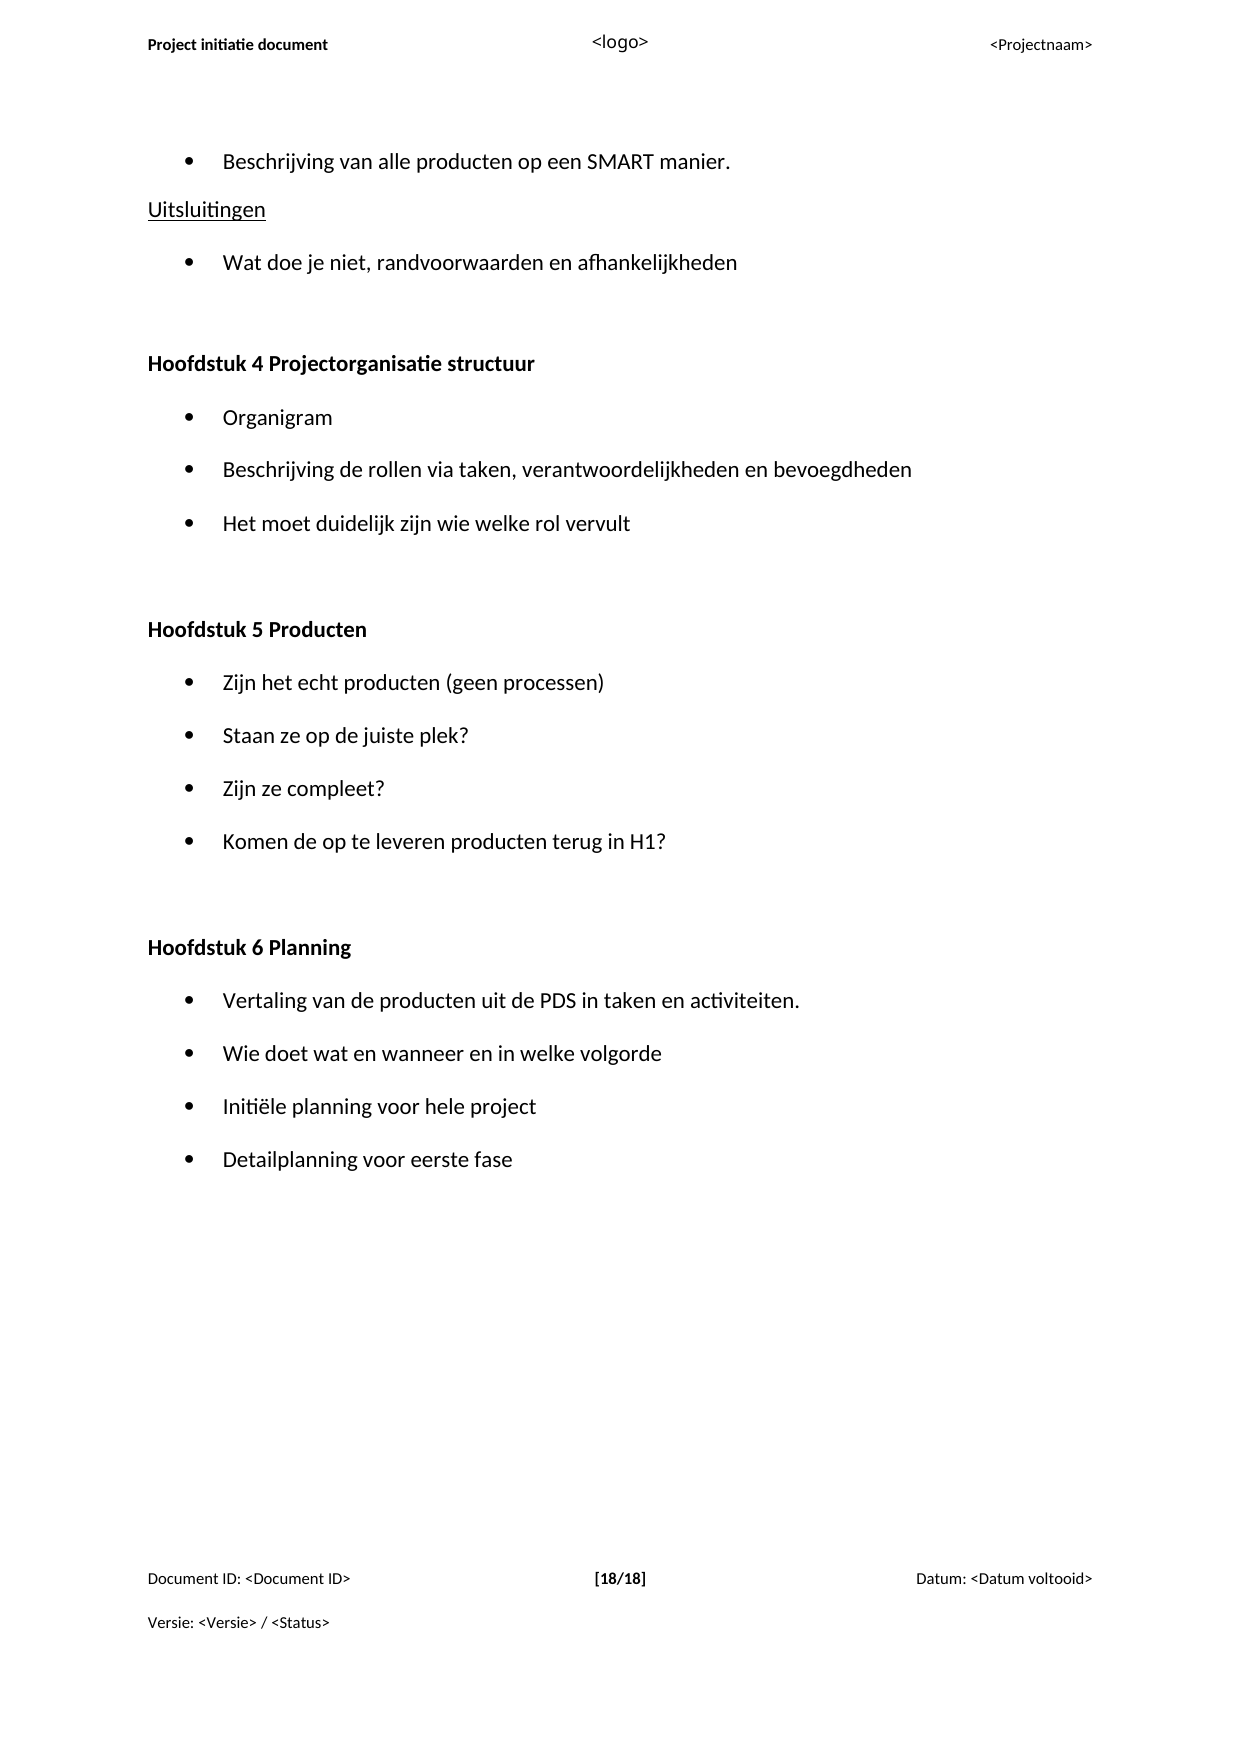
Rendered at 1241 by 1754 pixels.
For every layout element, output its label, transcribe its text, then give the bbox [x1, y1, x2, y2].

list Detailplanning voor eerste fase [185, 1145, 1092, 1173]
text Uitsluitingen [148, 196, 1092, 224]
list Wat doe je niet, randvoorwaarden en afhankelijkheden [185, 249, 1092, 276]
list Beschrijving van alle producten op een SMART manier. [185, 148, 1092, 175]
list Het moet duidelijk zijn wie welke rol vervult [185, 509, 1092, 537]
list Zijn ze compleet? [185, 774, 1092, 802]
list Organigram [185, 403, 1092, 431]
text Hoofdstuk 4 Projectorganisatie structuur [148, 349, 1092, 378]
text Hoofdstuk 5 Producten [148, 615, 1092, 643]
list Wie doet wat en wanneer en in welke volgorde [185, 1039, 1092, 1067]
list Initiële planning voor hele project [185, 1092, 1092, 1120]
list Beschrijving de rollen via taken, verantwoordelijkheden en bevoegdheden [185, 456, 1092, 484]
list Vertaling van de producten uit de PDS in taken en activiteiten. [185, 986, 1092, 1014]
list Zijn het echt producten (geen processen) [185, 668, 1092, 696]
list Staan ze op de juiste plek? [185, 721, 1092, 749]
text Hoofdstuk 6 Planning [148, 933, 1092, 961]
list Komen de op te leveren producten terug in H1? [185, 827, 1092, 855]
